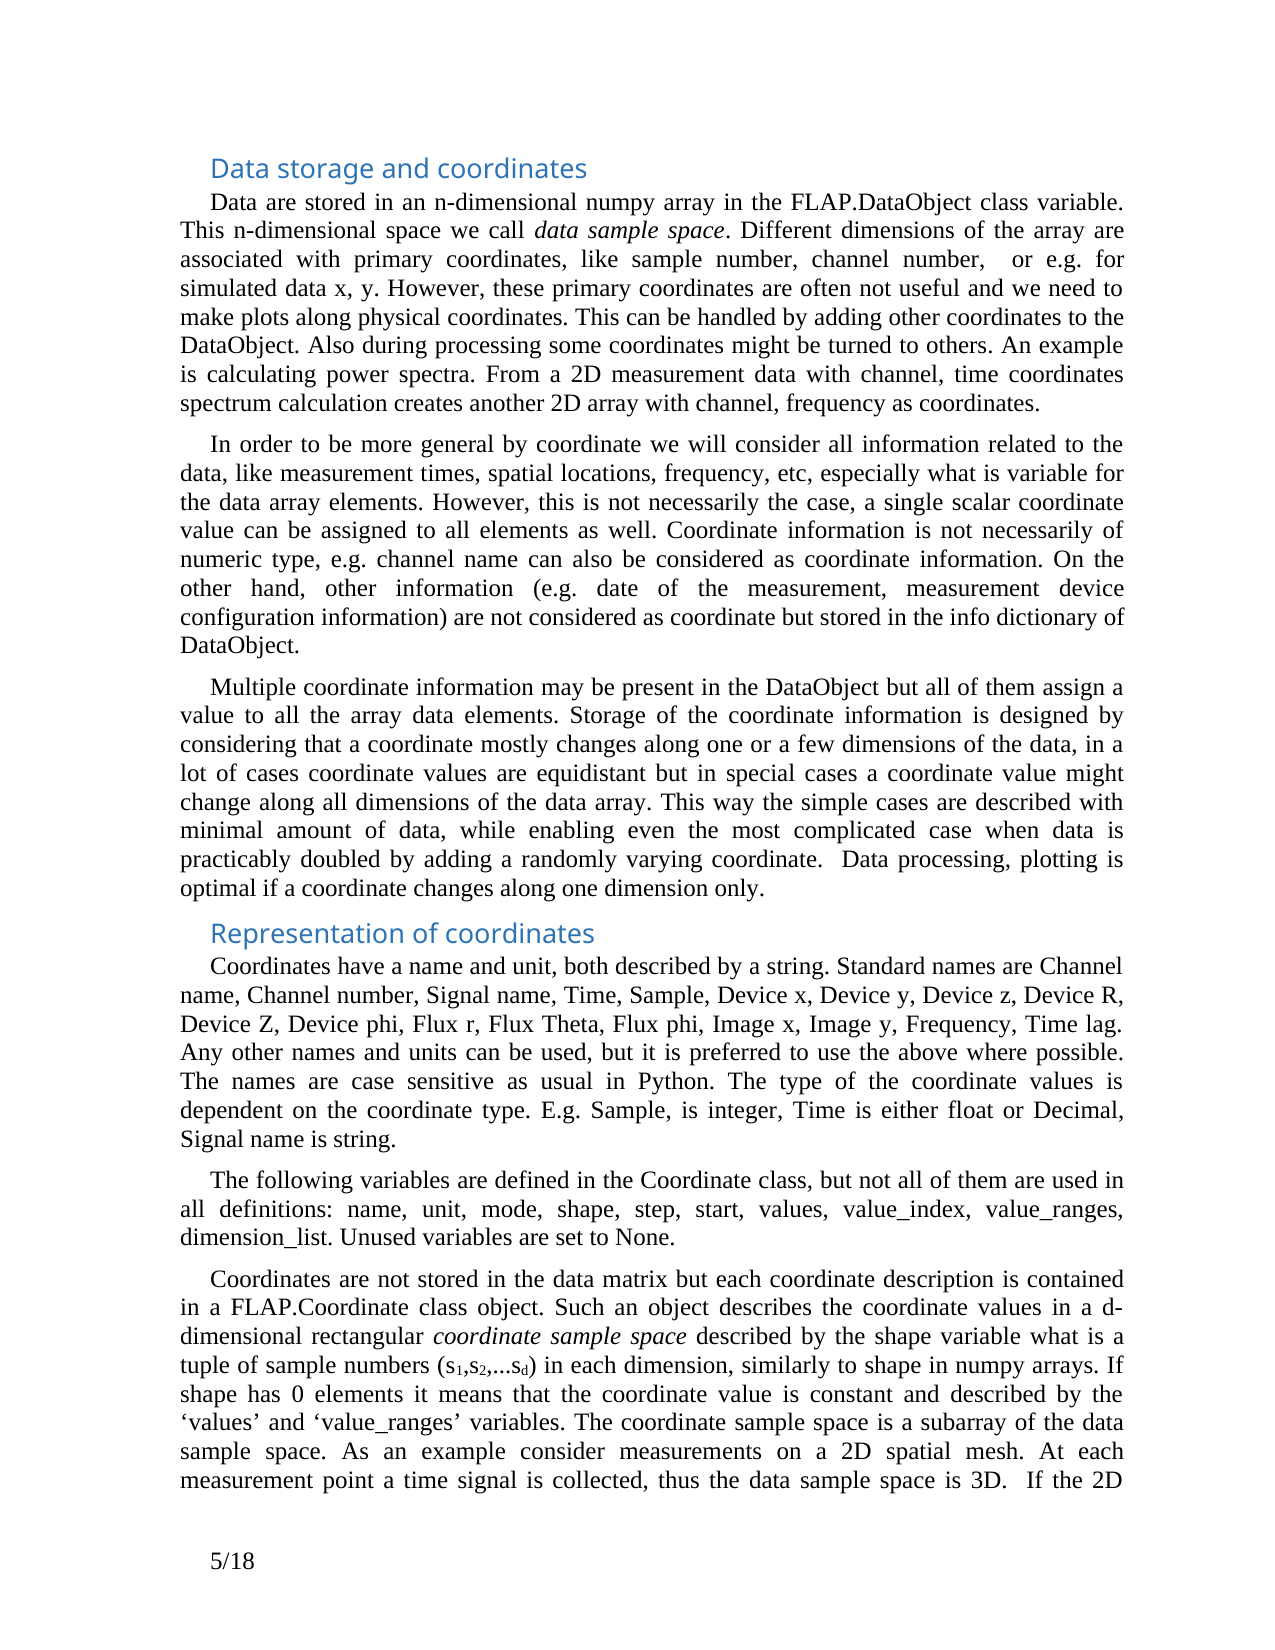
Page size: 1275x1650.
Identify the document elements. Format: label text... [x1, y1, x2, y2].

text Coordinates have a name and unit, both described by a string. Standard names are Channel name, Channel number, Signal name, Time, Sample, Device x, Device y, Device z, Device R, Device Z, Device phi, Flux r, Flux Theta, Flux phi, Image x, Image y, Frequency, Time lag. Any other names and units can be used, but it is preferred to use the above where possible. The names are case sensitive as usual in Python. The type of the coordinate values is dependent on the coordinate type. E.g. Sample, is integer, Time is either float or Decimal, Signal name is string. [180, 951, 1125, 1152]
subtitle Data storage and coordinates [180, 150, 1125, 187]
text Data are stored in an n-dimensional numpy array in the FLAP.DataObject class variable. This n-dimensional space we call data sample space. Different dimensions of the array are associated with primary coordinates, like sample number, channel number, or e.g. for simulated data x, y. However, these primary coordinates are often not useful and we need to make plots along physical coordinates. This can be handled by adding other coordinates to the DataObject. Also during processing some coordinates might be turned to others. An example is calculating power spectra. From a 2D measurement data with channel, time coordinates spectrum calculation creates another 2D array with channel, frequency as coordinates. [180, 187, 1125, 417]
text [180, 1264, 1125, 1494]
text In order to be more general by coordinate we will consider all information related to the data, like measurement times, spatial locations, frequency, etc, especially what is variable for the data array elements. However, this is not necessarily the case, a single scalar coordinate value can be assigned to all elements as well. Coordinate information is not necessarily of numeric type, e.g. channel name can also be considered as coordinate information. On the other hand, other information (e.g. date of the measurement, measurement device configuration information) are not considered as coordinate but stored in the info dictionary of DataObject. [180, 429, 1125, 659]
subtitle Representation of coordinates [180, 914, 1125, 951]
text The following variables are defined in the Coordinate class, but not all of them are used in all definitions: name, unit, mode, shape, step, start, values, value_index, value_ranges, dimension_list. Unused variables are set to None. [180, 1165, 1125, 1251]
text Multiple coordinate information may be present in the DataObject but all of them assign a value to all the array data elements. Storage of the coordinate information is designed by considering that a coordinate mostly changes along one or a few dimensions of the data, in a lot of cases coordinate values are equidistant but in special cases a coordinate value might change along all dimensions of the data array. This way the simple cases are described with minimal amount of data, while enabling even the most complicated case when data is practicably doubled by adding a randomly varying coordinate. Data processing, plotting is optimal if a coordinate changes along one dimension only. [180, 672, 1125, 902]
